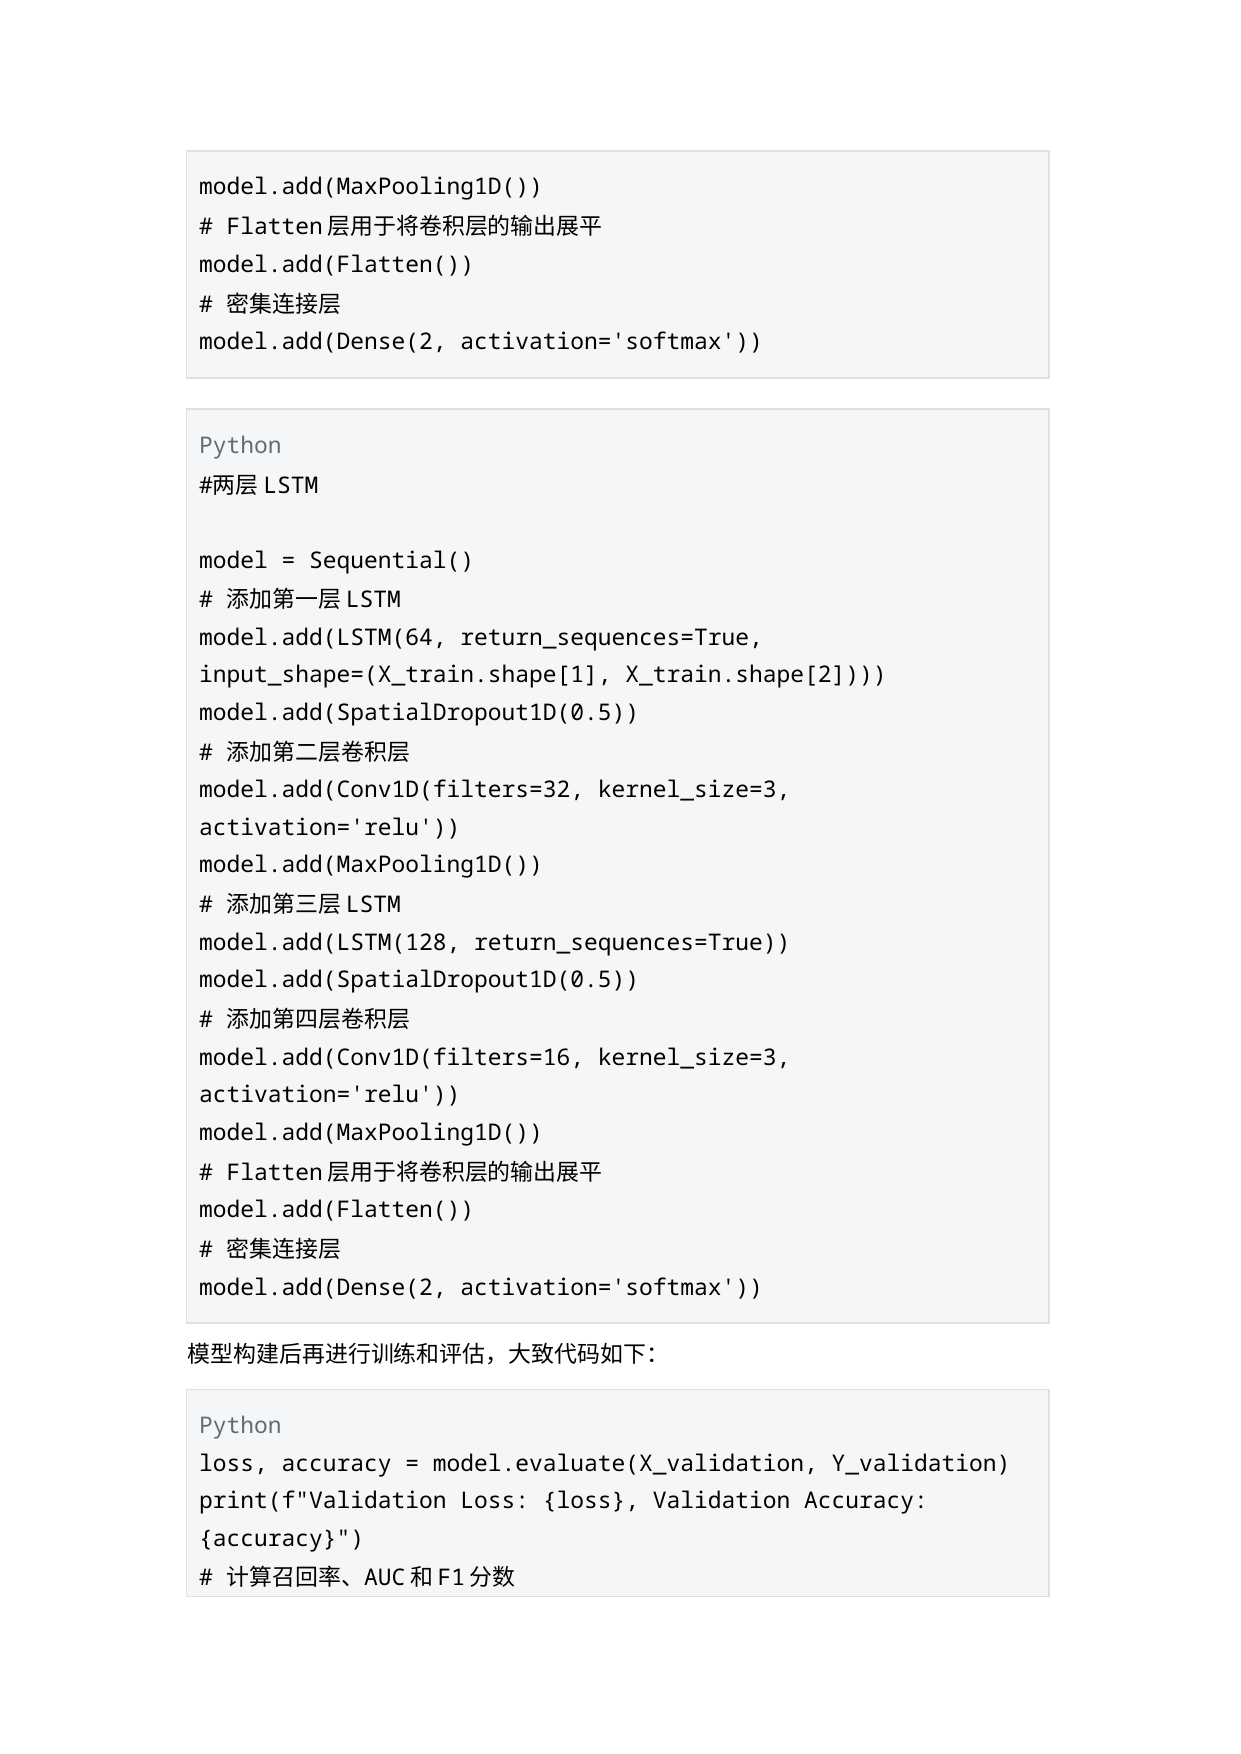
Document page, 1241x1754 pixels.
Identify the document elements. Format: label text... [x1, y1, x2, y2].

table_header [187, 152, 1048, 377]
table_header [187, 1390, 1048, 1596]
table_header Python #两层LSTM model = Sequential() # 添加第一层LSTM model.add(LSTM(64, return_sequences=True, input_shape=(X_train.shape[1], X_train.shape[2]))) model.add(SpatialDropout1D(0.5)) # 添加第二层卷积层 model.add(Conv1D(filters=32, kernel_size=3, activation='relu')) model.add(MaxPooling1D()) # 添加第三层LSTM model.add(LSTM(128, return_sequences=True)) model.add(SpatialDropout1D(0.5)) # 添加第四层卷积层 model.add(Conv1D(filters=16, kernel_size=3, activation='relu')) model.add(MaxPooling1D()) # Flatten层用于将卷积层的输出展平 model.add(Flatten()) # 密集连接层 model.add(Dense(2, activation='softmax')) [187, 410, 1048, 1322]
text 模型构建后再进行训练和评估，大致代码如下： [187, 1336, 1053, 1369]
